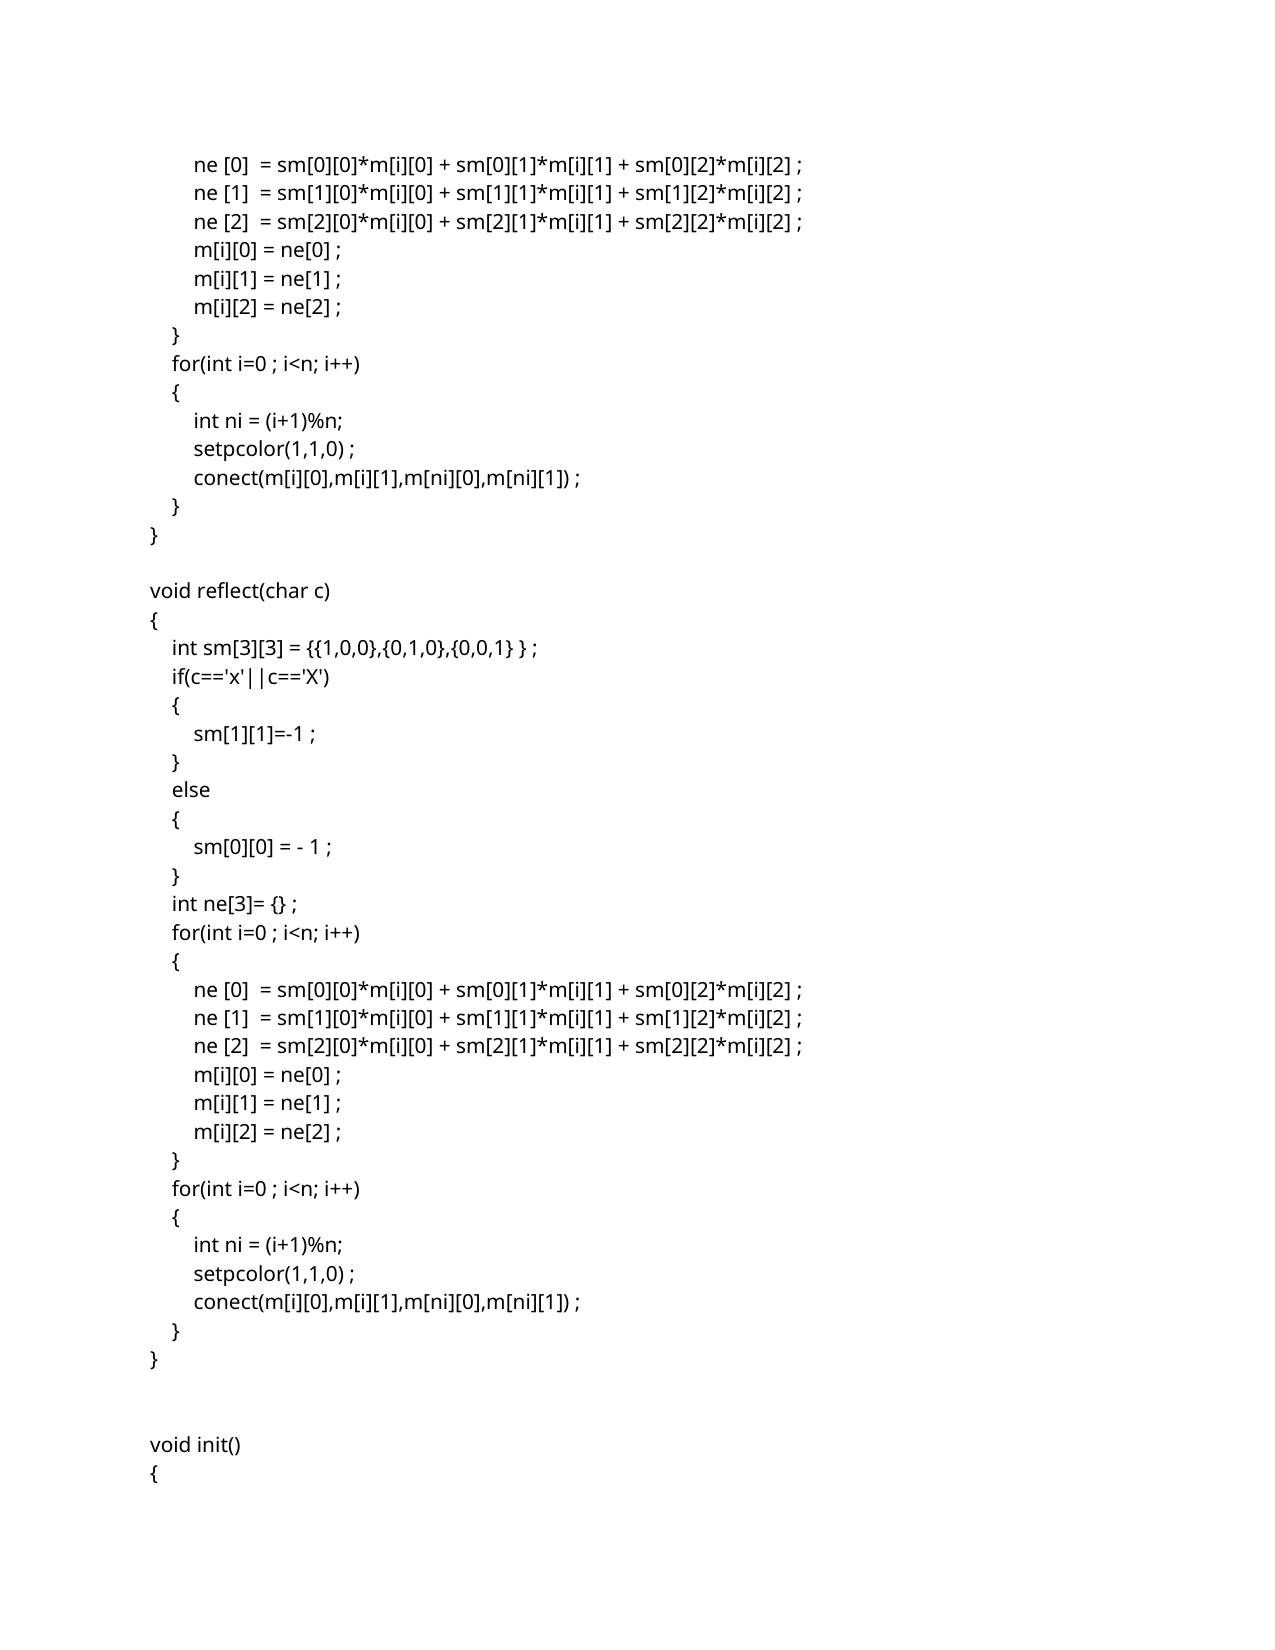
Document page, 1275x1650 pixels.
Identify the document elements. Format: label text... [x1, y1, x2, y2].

text } [150, 321, 1125, 349]
text if(c=='x'||c=='X') [150, 662, 1125, 690]
text for(int i=0 ; i<n; i++) [150, 1174, 1125, 1202]
text } [150, 1316, 1125, 1344]
text { [150, 690, 1125, 719]
text ne [2] = sm[2][0]*m[i][0] + sm[2][1]*m[i][1] + sm[2][2]*m[i][2] ; [150, 1032, 1125, 1060]
text { [150, 1202, 1125, 1231]
text ne [1] = sm[1][0]*m[i][0] + sm[1][1]*m[i][1] + sm[1][2]*m[i][2] ; [150, 1003, 1125, 1032]
text } [150, 520, 1125, 548]
text int ni = (i+1)%n; [150, 1231, 1125, 1259]
text m[i][0] = ne[0] ; [150, 1060, 1125, 1088]
text void reflect(char c) [150, 577, 1125, 605]
text sm[1][1]=-1 ; [150, 719, 1125, 747]
text void init() [150, 1430, 1125, 1458]
text } [150, 1344, 1125, 1373]
text ne [1] = sm[1][0]*m[i][0] + sm[1][1]*m[i][1] + sm[1][2]*m[i][2] ; [150, 178, 1125, 207]
text ne [2] = sm[2][0]*m[i][0] + sm[2][1]*m[i][1] + sm[2][2]*m[i][2] ; [150, 207, 1125, 235]
text conect(m[i][0],m[i][1],m[ni][0],m[ni][1]) ; [150, 1287, 1125, 1316]
text ne [0] = sm[0][0]*m[i][0] + sm[0][1]*m[i][1] + sm[0][2]*m[i][2] ; [150, 150, 1125, 178]
text sm[0][0] = - 1 ; [150, 832, 1125, 861]
text int ne[3]= {} ; [150, 889, 1125, 918]
text m[i][2] = ne[2] ; [150, 1117, 1125, 1145]
text { [150, 377, 1125, 406]
text } [150, 861, 1125, 889]
text } [150, 1145, 1125, 1174]
text { [150, 605, 1125, 633]
text m[i][0] = ne[0] ; [150, 235, 1125, 264]
text conect(m[i][0],m[i][1],m[ni][0],m[ni][1]) ; [150, 463, 1125, 491]
text { [150, 946, 1125, 975]
text setpcolor(1,1,0) ; [150, 1259, 1125, 1287]
text setpcolor(1,1,0) ; [150, 434, 1125, 463]
text } [150, 491, 1125, 520]
text m[i][1] = ne[1] ; [150, 264, 1125, 292]
text { [150, 1458, 1125, 1487]
text ne [0] = sm[0][0]*m[i][0] + sm[0][1]*m[i][1] + sm[0][2]*m[i][2] ; [150, 975, 1125, 1003]
text else [150, 776, 1125, 804]
text } [150, 747, 1125, 776]
text int ni = (i+1)%n; [150, 406, 1125, 434]
text { [150, 804, 1125, 832]
text for(int i=0 ; i<n; i++) [150, 349, 1125, 377]
text int sm[3][3] = {{1,0,0},{0,1,0},{0,0,1} } ; [150, 633, 1125, 662]
text m[i][1] = ne[1] ; [150, 1088, 1125, 1117]
text for(int i=0 ; i<n; i++) [150, 918, 1125, 946]
text m[i][2] = ne[2] ; [150, 292, 1125, 321]
